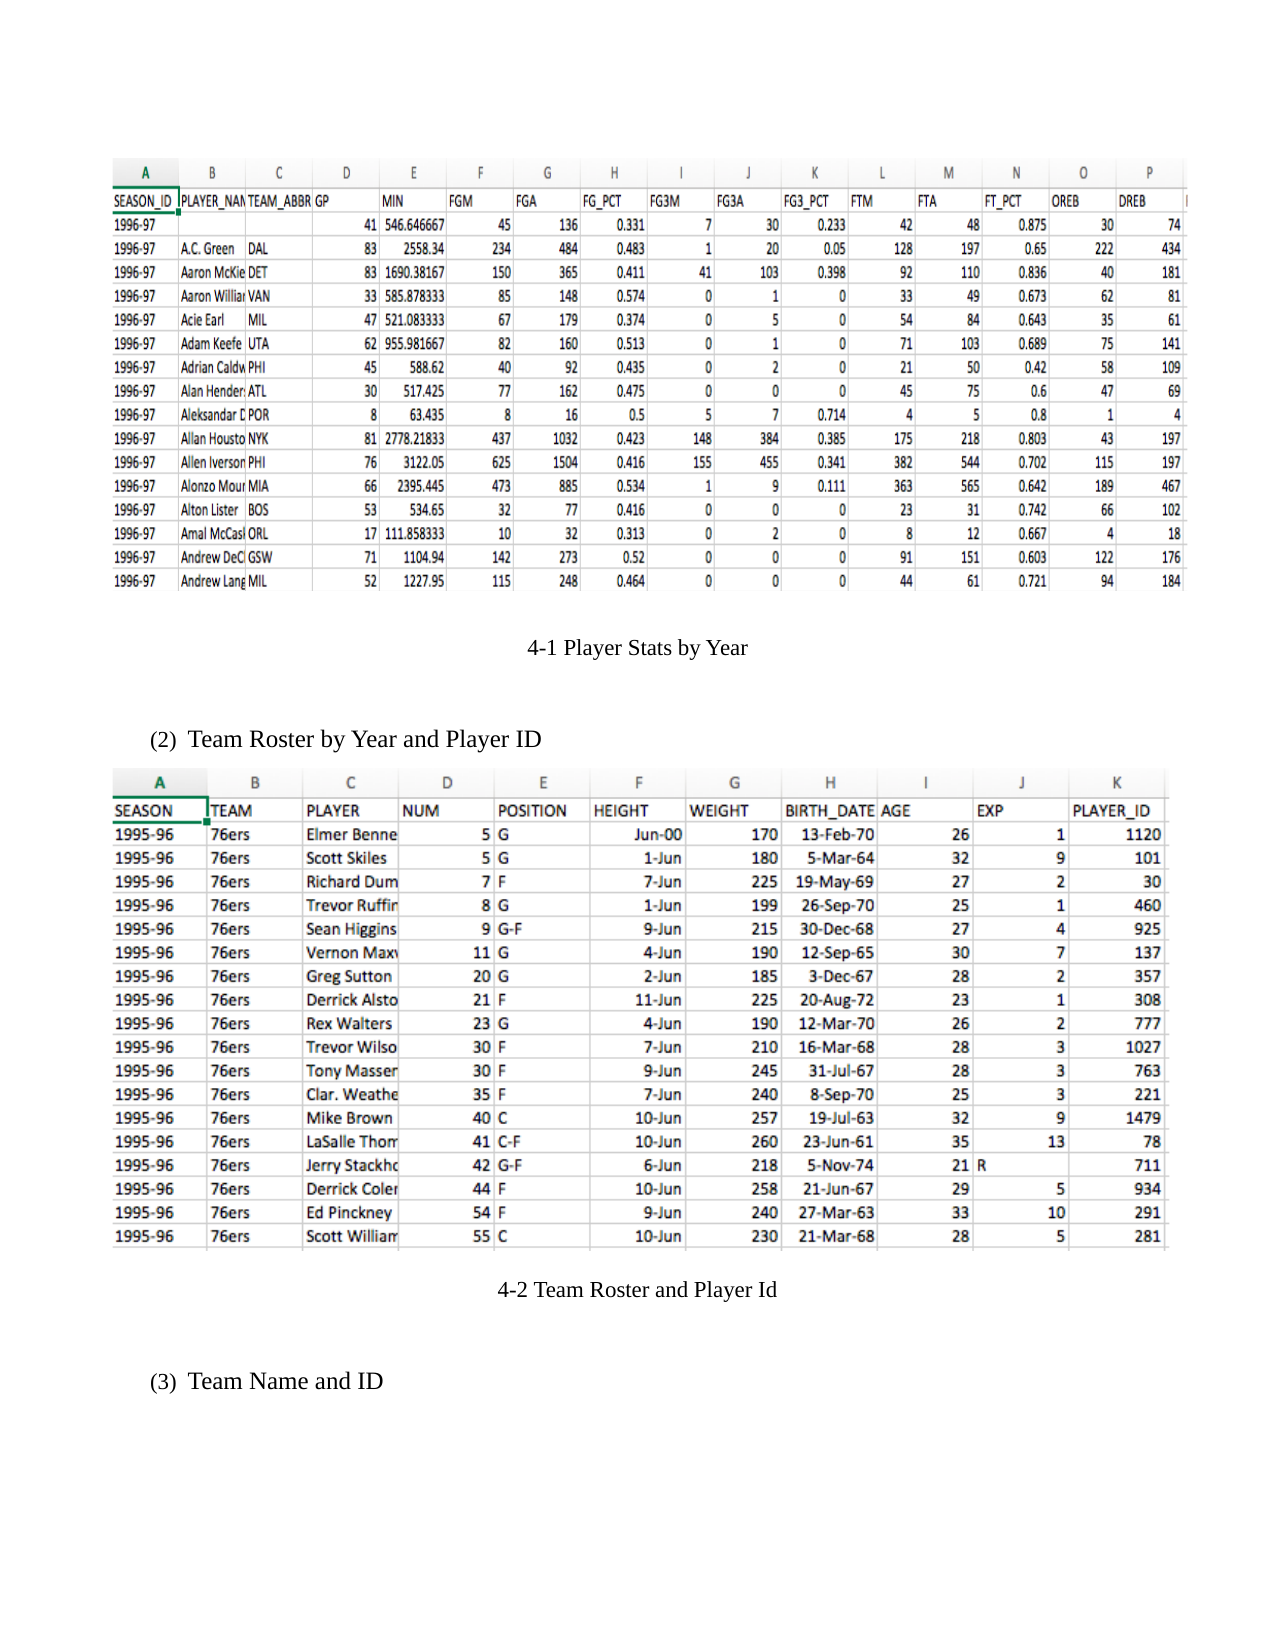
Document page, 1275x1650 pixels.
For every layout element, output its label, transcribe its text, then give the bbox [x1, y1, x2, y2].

list Team Name and ID [150, 1364, 1162, 1397]
picture [112, 158, 1188, 591]
text 4-1 Player Stats by Year [112, 631, 1162, 663]
text 4-2 Team Roster and Player Id [112, 1273, 1162, 1306]
list Team Roster by Year and Player ID [150, 722, 1162, 754]
picture [112, 768, 1170, 1251]
